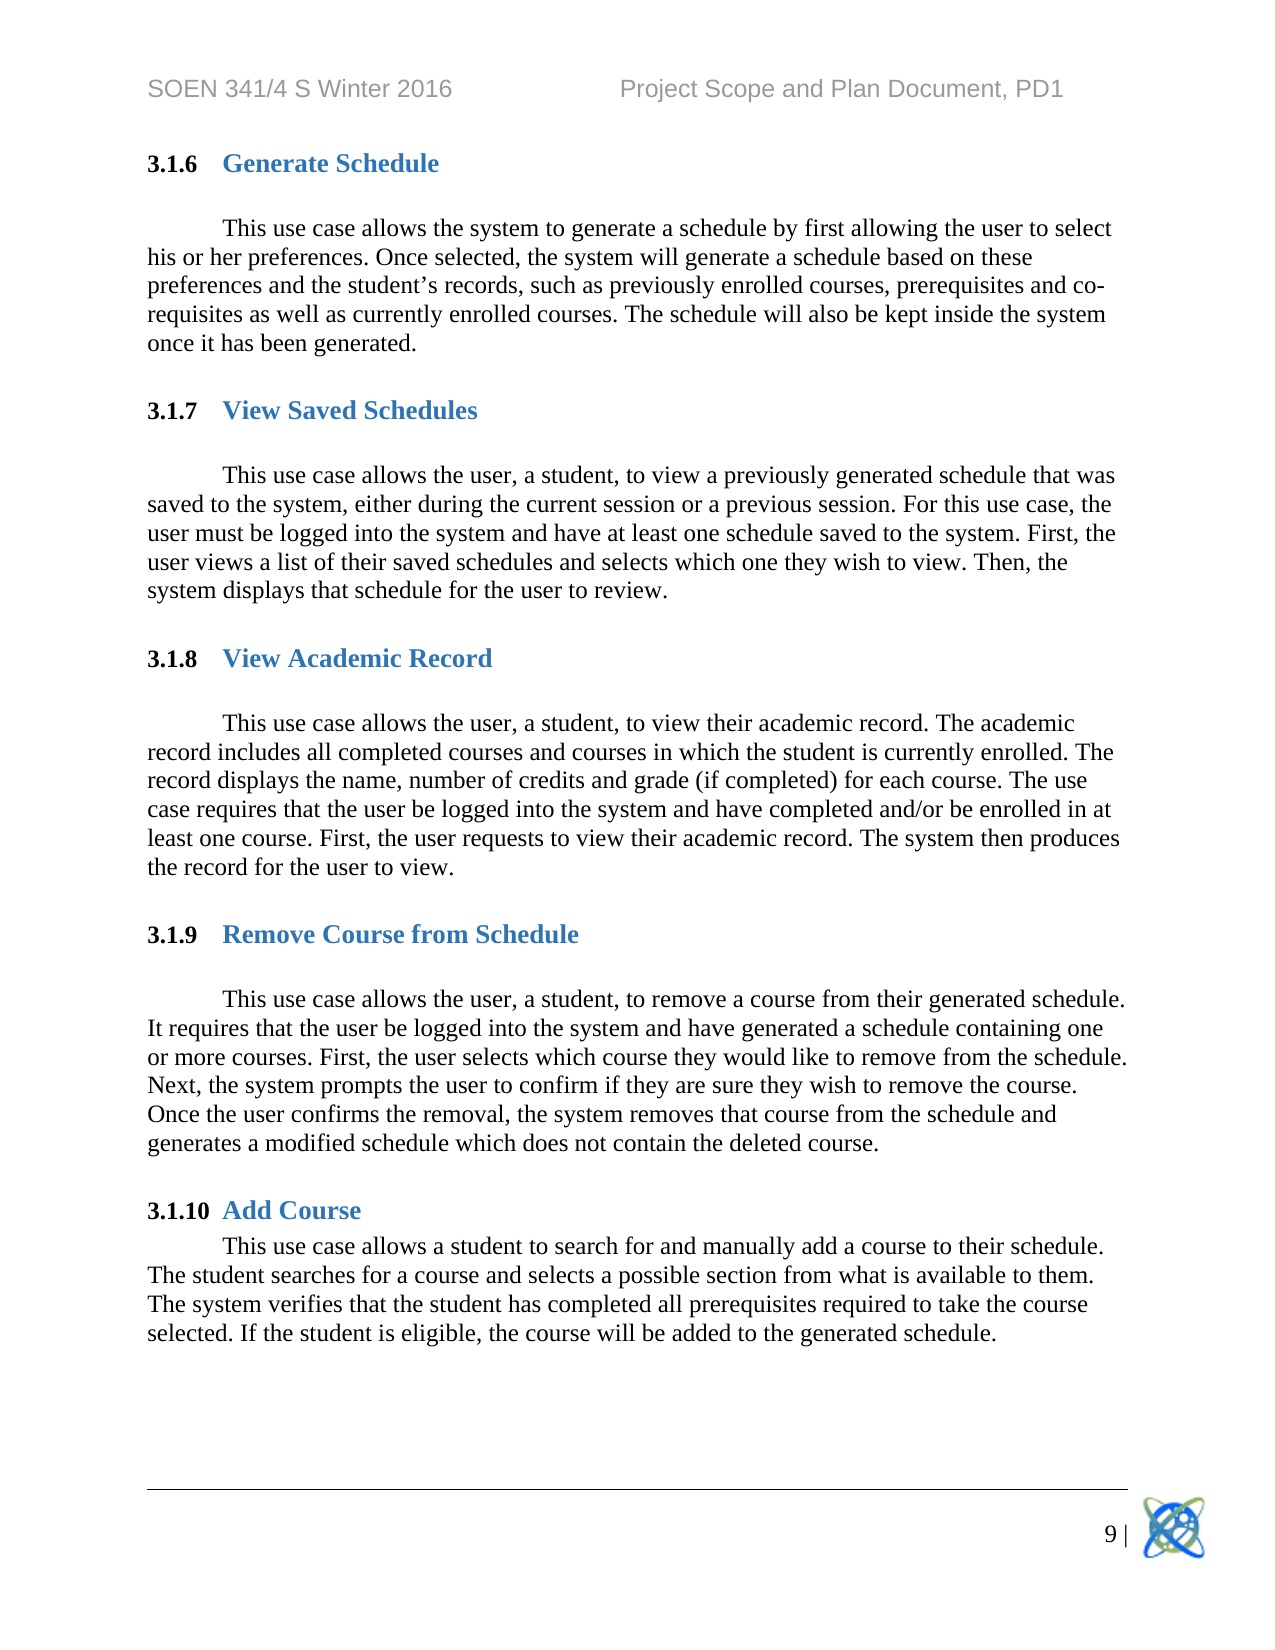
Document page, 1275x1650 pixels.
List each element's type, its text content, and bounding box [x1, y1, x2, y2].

text View Saved Schedules [147, 394, 1128, 426]
text Remove Course from Schedule [147, 918, 1128, 949]
text Add Course [147, 1194, 1128, 1225]
text This use case allows a student to search for and manually add a course to their schedule. The student searches for a course and selects a possible section from what is available to them. The system verifies that the student has completed all prerequisites required to take the course selected. If the student is eligible, the course will be added to the generated schedule. [147, 1231, 1128, 1346]
text This use case allows the user, a student, to remove a course from their generated schedule. It requires that the user be logged into the system and have generated a schedule containing one or more courses. First, the user selects which course they would like to remove from the schedule. Next, the system prompts the user to confirm if they are sure they wish to remove the course. Once the user confirms the removal, the system removes that course from the schedule and generates a modified schedule which does not contain the deleted course. [147, 984, 1128, 1157]
text This use case allows the user, a student, to view a previously generated schedule that was saved to the system, either during the current session or a previous session. For this use case, the user must be logged into the system and have at least one schedule saved to the system. First, the user views a list of their saved schedules and selects which one they wish to view. Then, the system displays that schedule for the user to review. [147, 461, 1128, 604]
picture [1123, 1490, 1224, 1566]
text This use case allows the system to generate a schedule by first allowing the user to select his or her preferences. Once selected, the system will generate a schedule based on these preferences and the student’s records, such as previously enrolled courses, prerequisites and co-requisites as well as currently enrolled courses. The schedule will also be kept inside the system once it has been generated. [147, 213, 1128, 357]
text This use case allows the user, a student, to view their academic record. The academic record includes all completed courses and courses in which the student is currently enrolled. The record displays the name, number of credits and grade (if completed) for each course. The use case requires that the user be logged into the system and have completed and/or be enrolled in at least one course. First, the user requests to view their academic record. The system then produces the record for the user to view. [147, 708, 1128, 880]
text Generate Schedule [147, 147, 1128, 178]
text View Academic Record [147, 642, 1128, 673]
